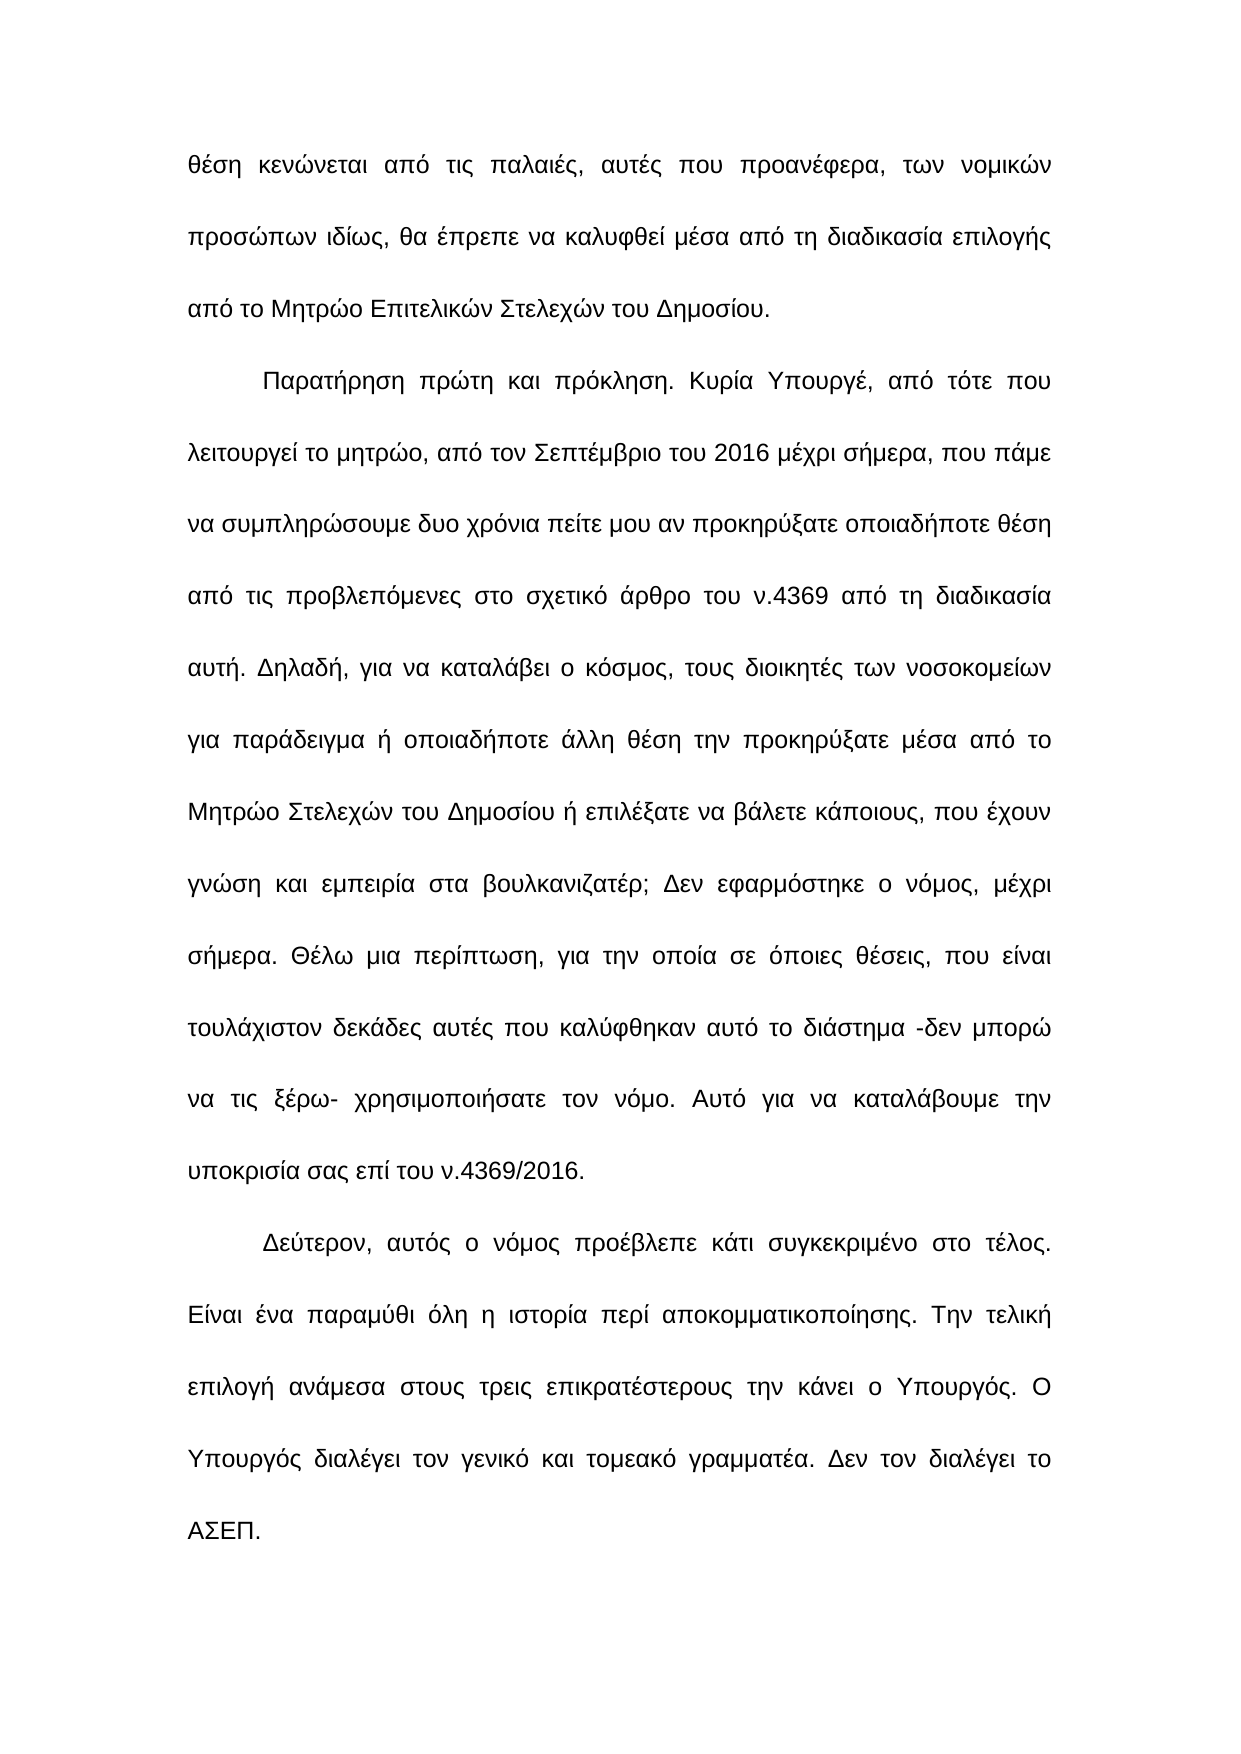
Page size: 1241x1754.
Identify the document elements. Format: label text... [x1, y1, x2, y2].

text Παρατήρηση πρώτη και πρόκληση. Κυρία Υπουργέ, από τότε που λειτουργεί το μητρώο, από τον Σεπτέμβριο του 2016 μέχρι σήμερα, που πάμε να συμπληρώσουμε δυο χρόνια πείτε μου αν προκηρύξατε οποιαδήποτε θέση από τις προβλεπόμενες στο σχετικό άρθρο του ν.4369 από τη διαδικασία αυτή. Δηλαδή, για να καταλάβει ο κόσμος, τους διοικητές των νοσοκομείων για παράδειγμα ή οποιαδήποτε άλλη θέση την προκηρύξατε μέσα από το Μητρώο Στελεχών του Δημοσίου ή επιλέξατε να βάλετε κάποιους, που έχουν γνώση και εμπειρία στα βουλκανιζατέρ; Δεν εφαρμόστηκε ο νόμος, μέχρι σήμερα. Θέλω μια περίπτωση, για την οποία σε όποιες θέσεις, που είναι τουλάχιστον δεκάδες αυτές που καλύφθηκαν αυτό το διάστημα -δεν μπορώ να τις ξέρω- χρησιμοποιήσατε τον νόμο. Αυτό για να καταλάβουμε την υποκρισία σας επί του ν.4369/2016. [187, 366, 1053, 1185]
text Δεύτερον, αυτός ο νόμος προέβλεπε κάτι συγκεκριμένο στο τέλος. Είναι ένα παραμύθι όλη η ιστορία περί αποκομματικοποίησης. Την τελική επιλογή ανάμεσα στους τρεις επικρατέστερους την κάνει ο Υπουργός. Ο Υπουργός διαλέγει τον γενικό και τομεακό γραμματέα. Δεν τον διαλέγει το ΑΣΕΠ. [187, 1228, 1053, 1544]
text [187, 150, 1053, 322]
